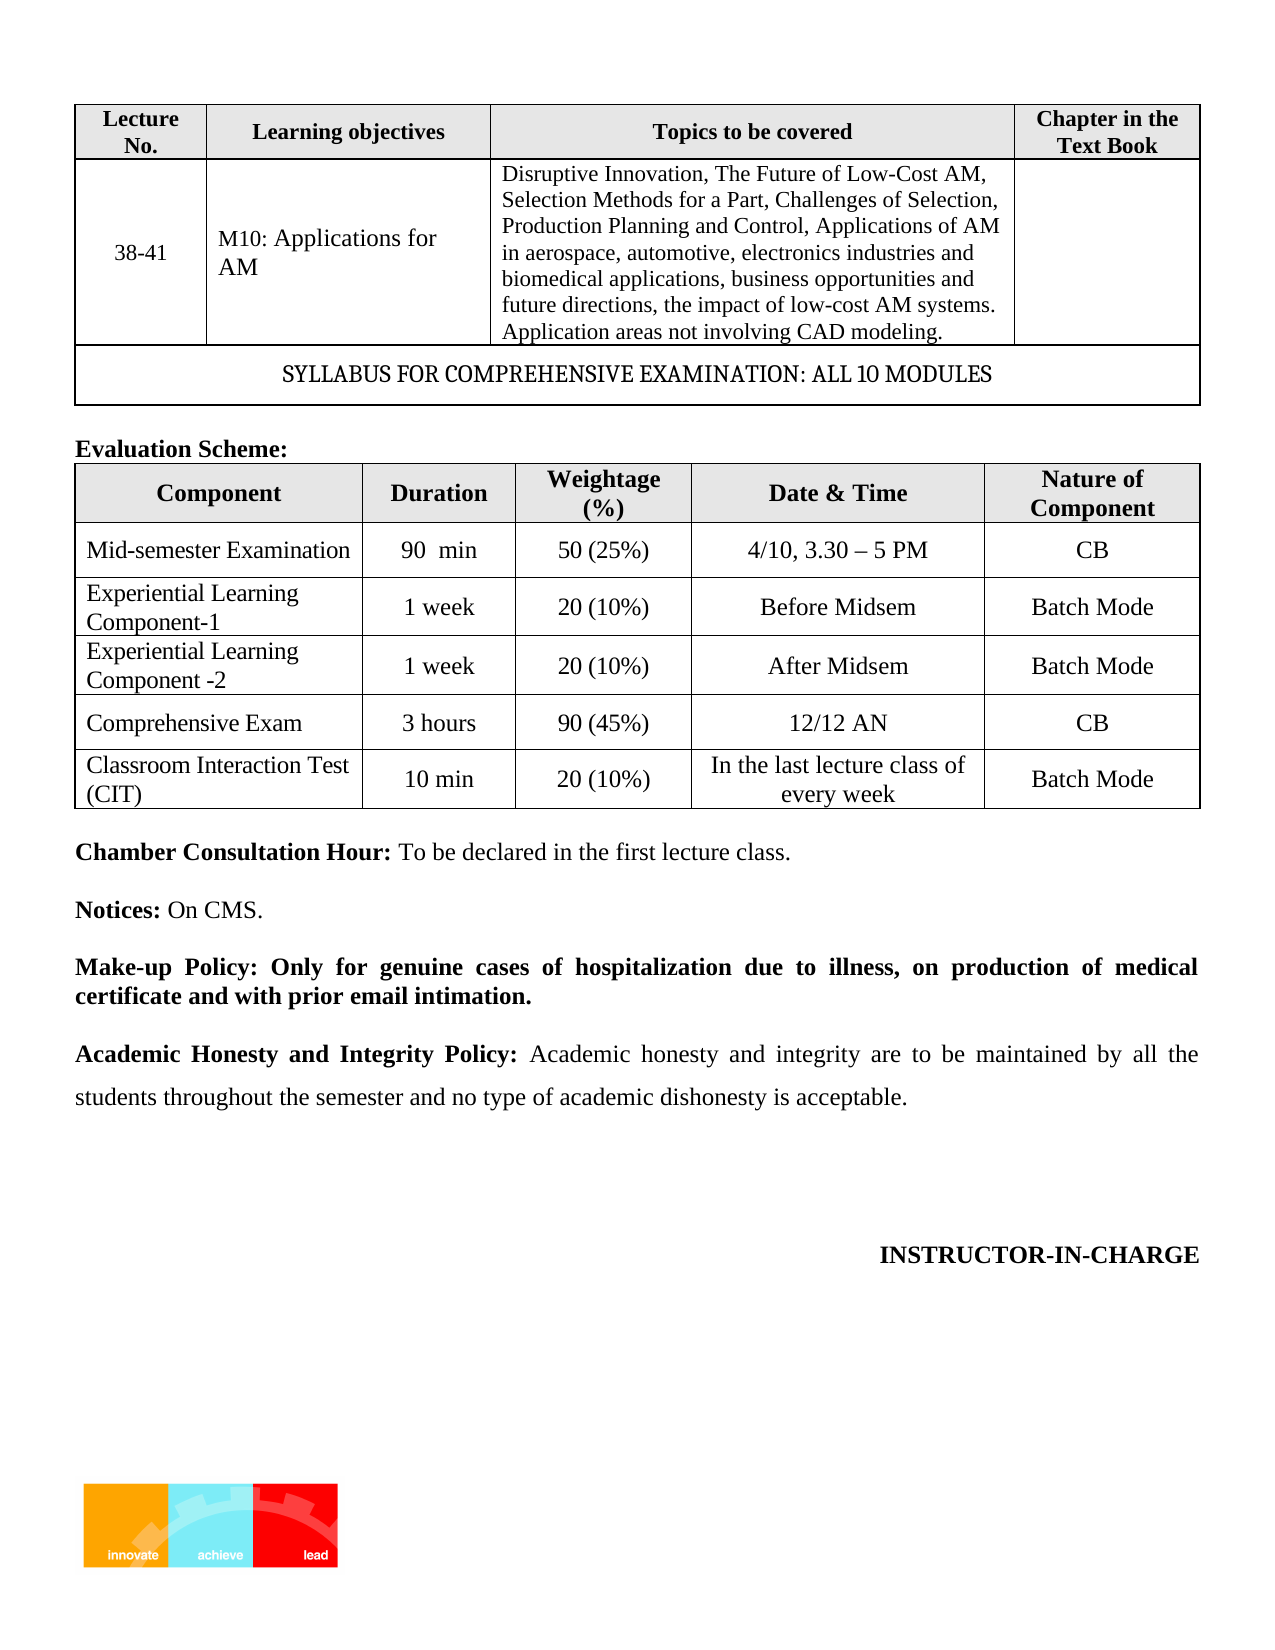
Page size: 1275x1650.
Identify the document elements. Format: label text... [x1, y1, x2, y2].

table_header Learning objectives [207, 105, 490, 158]
table_cell CB [985, 523, 1199, 577]
table_header Component [76, 464, 362, 522]
text Evaluation Scheme: [75, 434, 1200, 463]
table_cell Batch Mode [985, 750, 1199, 808]
text Notices: On CMS. [75, 895, 1200, 924]
table_cell Mid-semester Examination [76, 523, 362, 577]
text INSTRUCTOR-IN-CHARGE [75, 1240, 1200, 1269]
text Academic Honesty and Integrity Policy: Academic honesty and integrity are to be maintained by all the students throughout the semester and no type of academic dishonesty is acceptable. [75, 1039, 1200, 1111]
table_cell 20 (10%) [516, 750, 691, 808]
table_cell Disruptive Innovation, The Future of Low-Cost AM, Selection Methods for a Part, Challenges of Selection, Production Planning and Control, Applications of AM in aerospace, automotive, electronics industries and biomedical applications, business opportunities and future directions, the impact of low-cost AM systems. Application areas not involving CAD modeling. [491, 160, 1014, 344]
table_cell M10: Applications for AM [207, 160, 490, 344]
table_cell Before Midsem [692, 578, 984, 635]
table_header Lecture No. [76, 105, 206, 158]
table_cell Experiential Learning Component-1 [76, 578, 362, 635]
table_cell 20 (10%) [516, 578, 691, 635]
table_cell 10 min [363, 750, 515, 808]
table_cell After Midsem [692, 636, 984, 694]
table_cell 38-41 [76, 160, 206, 344]
table_cell CB [985, 695, 1199, 749]
table_cell 90 (45%) [516, 695, 691, 749]
table_cell [1015, 160, 1199, 344]
table_header Chapter in the Text Book [1015, 105, 1199, 158]
table_cell Experiential Learning Component -2 [76, 636, 362, 694]
table_cell SYLLABUS FOR COMPREHENSIVE EXAMINATION: ALL 10 MODULES [76, 346, 1199, 404]
table_cell 50 (25%) [516, 523, 691, 577]
table_cell Classroom Interaction Test (CIT) [76, 750, 362, 808]
table_cell 4/10, 3.30 – 5 PM [692, 523, 984, 577]
table_header Nature of Component [985, 464, 1199, 522]
table_cell In the last lecture class of every week [692, 750, 984, 808]
table_cell 3 hours [363, 695, 515, 749]
table_cell 90 min [363, 523, 515, 577]
table_header Duration [363, 464, 515, 522]
table_cell 1 week [363, 636, 515, 694]
text Make-up Policy: Only for genuine cases of hospitalization due to illness, on production of medical certificate and with prior email intimation. [75, 952, 1200, 1010]
text Chamber Consultation Hour: To be declared in the first lecture class. [75, 837, 1200, 866]
table_cell 20 (10%) [516, 636, 691, 694]
picture [75, 1476, 345, 1575]
table_cell 12/12 AN [692, 695, 984, 749]
table_header Date & Time [692, 464, 984, 522]
table_header Weightage (%) [516, 464, 691, 522]
table_cell 1 week [363, 578, 515, 635]
table_cell Batch Mode [985, 578, 1199, 635]
table_cell Batch Mode [985, 636, 1199, 694]
table_cell Comprehensive Exam [76, 695, 362, 749]
table_header Topics to be covered [491, 105, 1014, 158]
